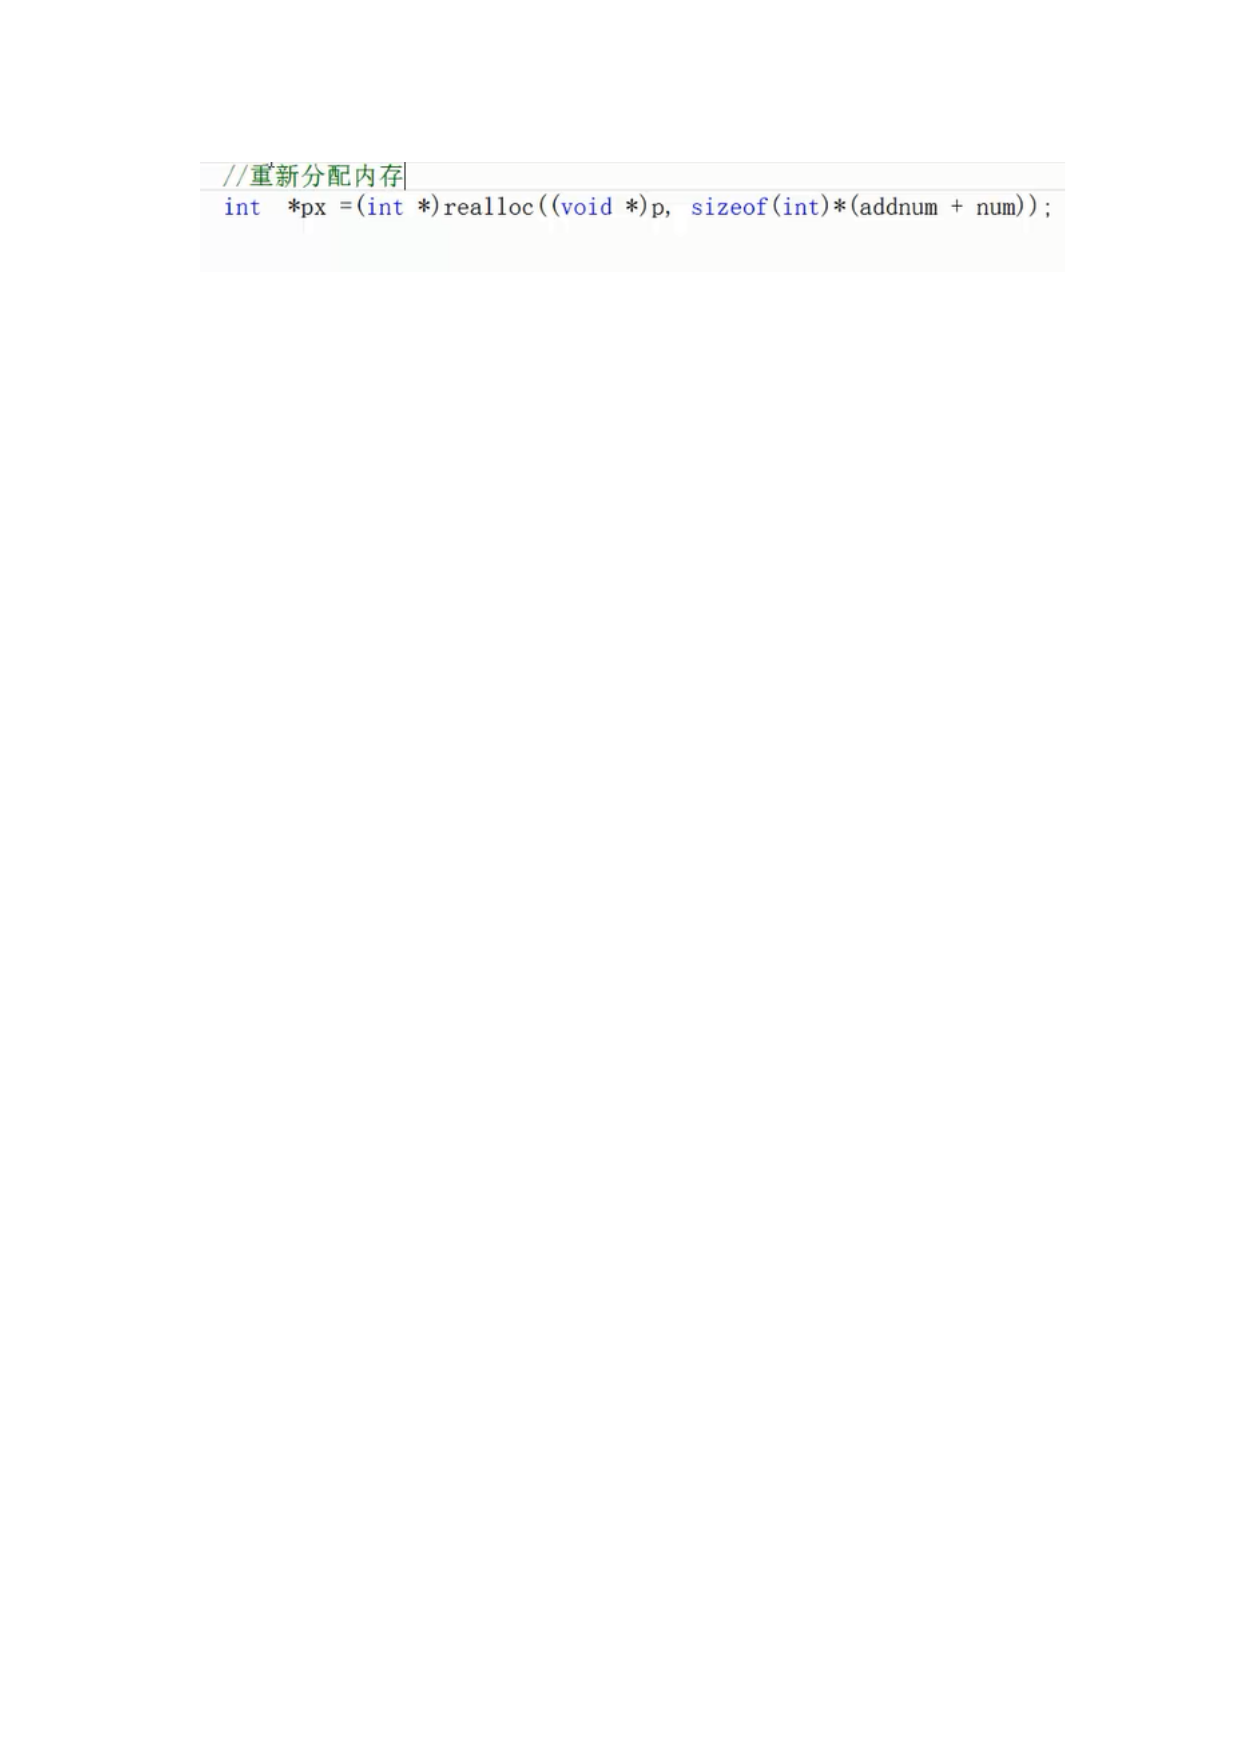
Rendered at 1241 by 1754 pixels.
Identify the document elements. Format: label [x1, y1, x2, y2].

picture [200, 162, 1066, 272]
